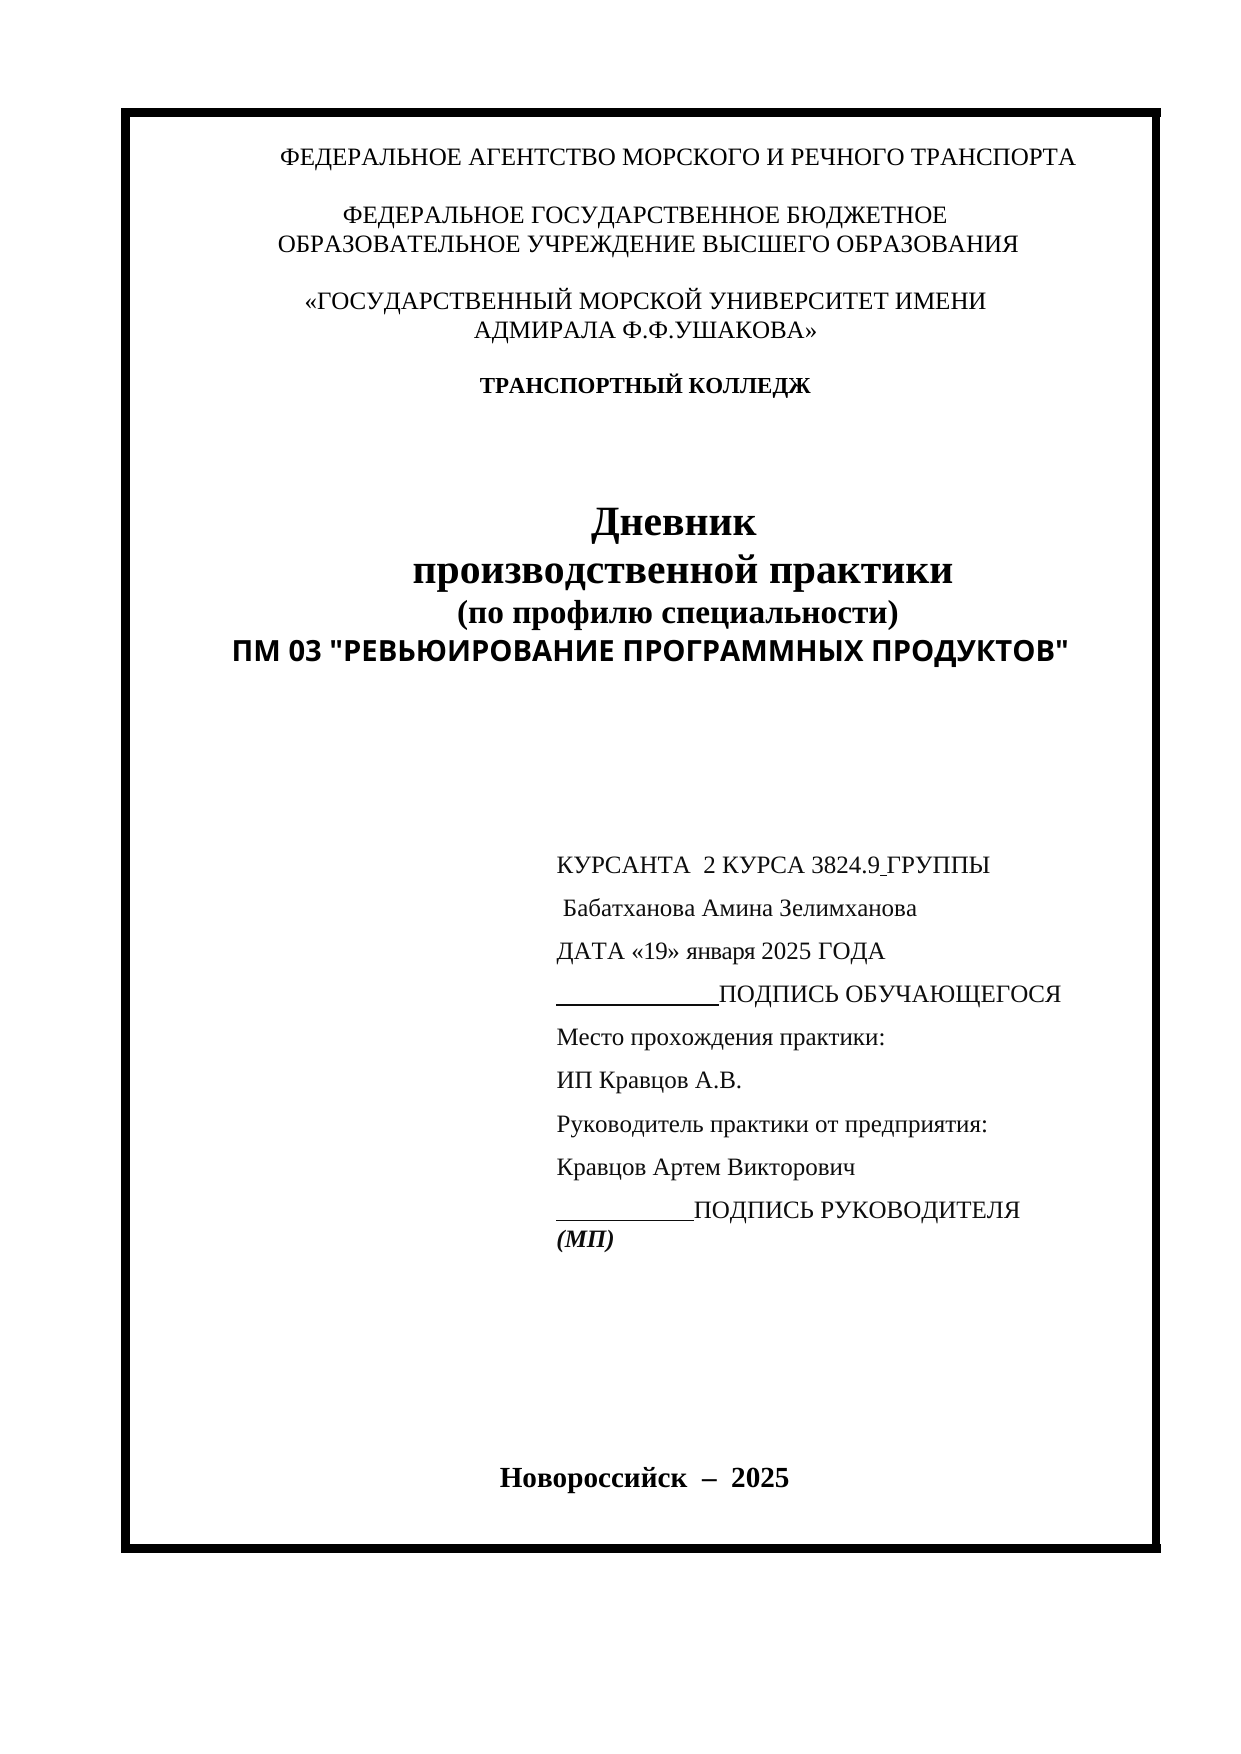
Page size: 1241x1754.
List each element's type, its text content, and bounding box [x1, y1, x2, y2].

table_cell Дневник производственной практики (по профилю специальности) ПМ 03 "Ревьюирование программных продуктов" КУРСАНТА 2 КУРСА 3824.9 ГРУППЫ Бабатханова Амина Зелимханова ДАТА «19» января 2025 ГОДА ПОДПИСЬ ОБУЧАЮЩЕГОСЯ Место прохождения практики: ИП Кравцов А.В. Руководитель практики от предприятия: Кравцов Артем Викторович ПОДПИСЬ РУКОВОДИТЕЛЯ (МП) Новороссийск – 2025 [130, 418, 1152, 1544]
table_header ФЕДЕРАЛЬНОЕ АГЕНТСТВО МОРСКОГО И РЕЧНОГО ТРАНСПОРТА ФЕДЕРАЛЬНОЕ ГОСУДАРСТВЕННОЕ БЮДЖЕТНОЕ ОБРАЗОВАТЕЛЬНОЕ УЧРЕЖДЕНИЕ ВЫСШЕГО ОБРАЗОВАНИЯ «ГОСУДАРСТВЕННЫЙ МОРСКОЙ УНИВЕРСИТЕТ ИМЕНИ АДМИРАЛА Ф.Ф.УШАКОВА» ТРАНСПОРТНЫЙ КОЛЛЕДЖ [130, 117, 1152, 418]
